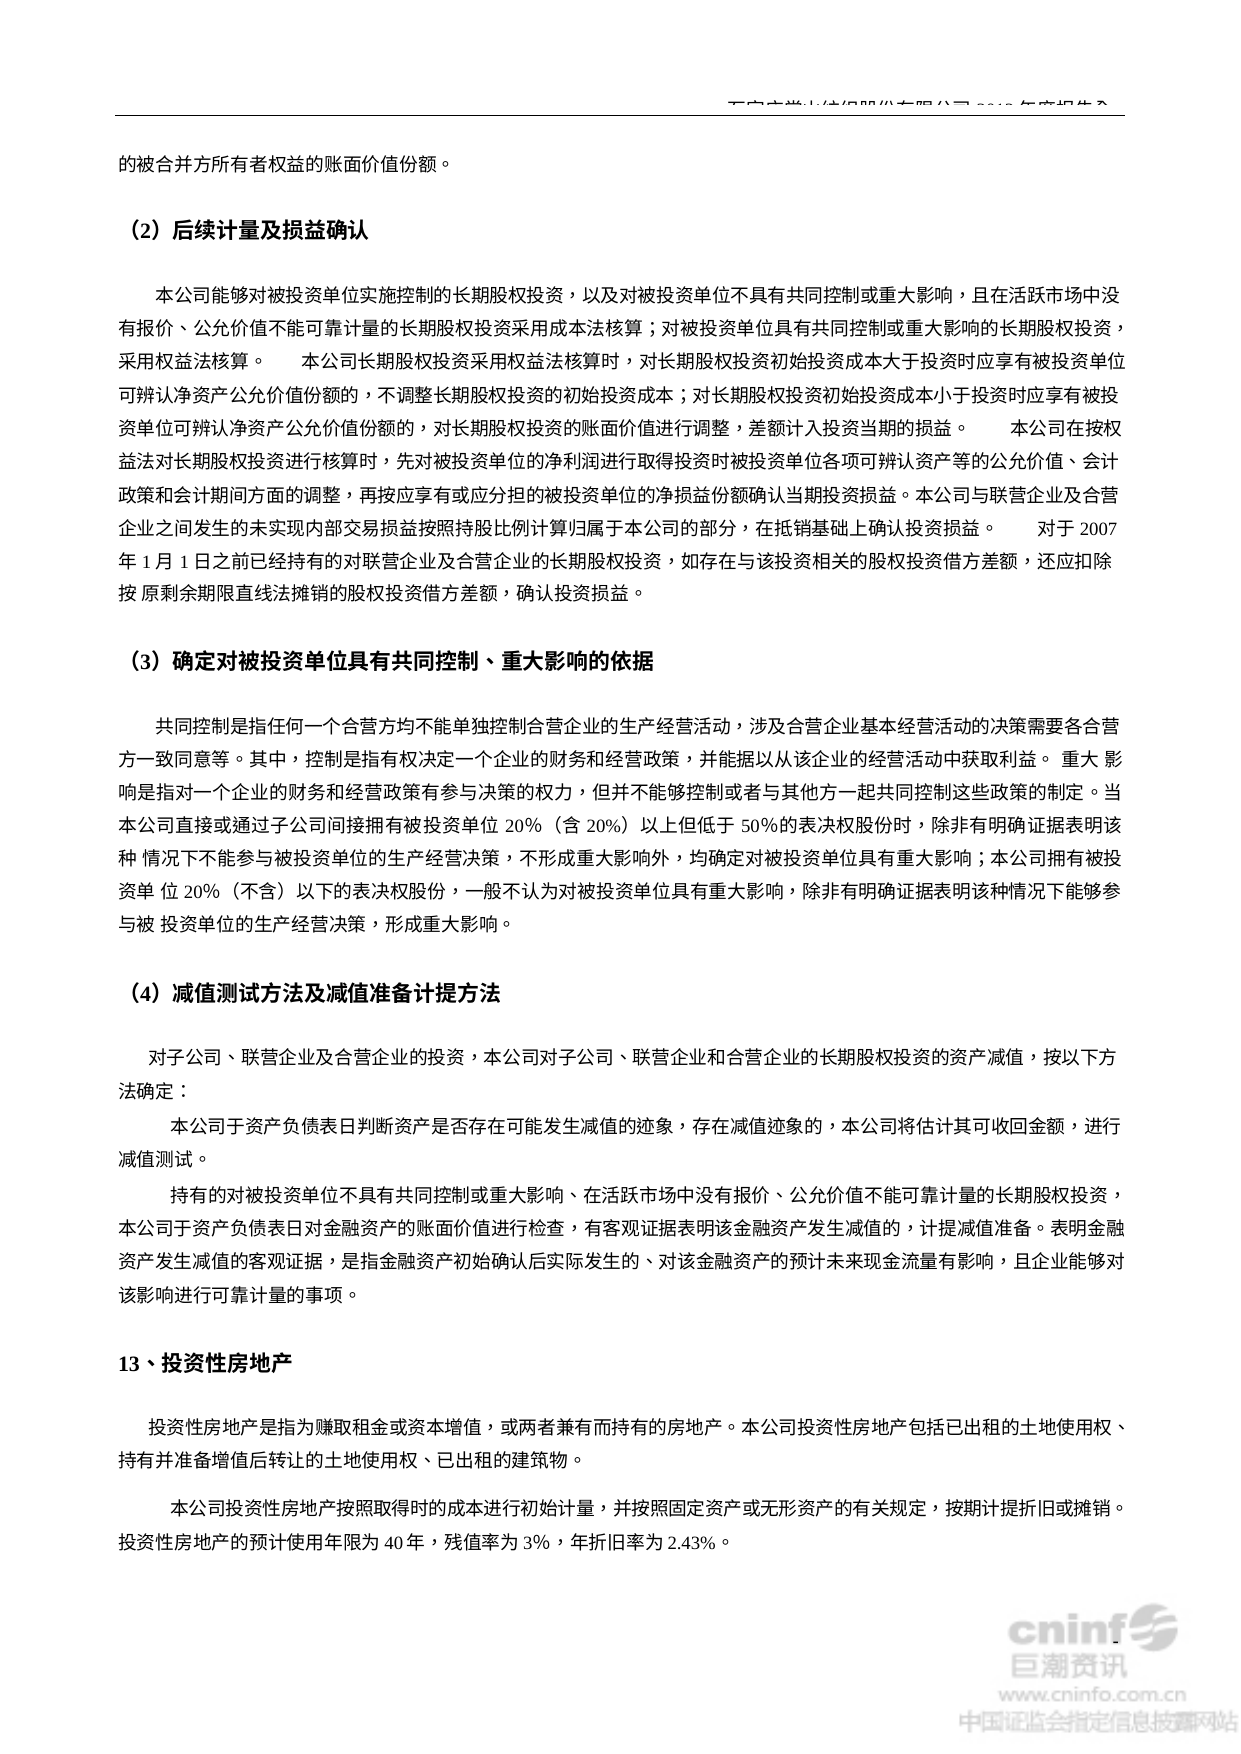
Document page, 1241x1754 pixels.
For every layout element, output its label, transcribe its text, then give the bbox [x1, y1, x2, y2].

subtitle 13、投资性房地产 [118, 1348, 1138, 1377]
text 持有的对被投资单位不具有共同控制或重大影响、在活跃市场中没有报价、公允价值不能可靠计量的长期股权投资， 本公司于资产负债表日对金融资产的账面价值进行检查，有客观证据表明该金融资产发生减值的，计提减值准备。表明金融 资产发生减值的客观证据，是指金融资产初始确认后实际发生的、对该金融资产的预计未来现金流量有影响，且企业能够对 该影响进行可靠计量的事项。 [118, 1182, 1127, 1307]
text 对子公司、联营企业及合营企业的投资，本公司对子公司、联营企业和合营企业的长期股权投资的资产减值，按以下方 法确定： [118, 1044, 1138, 1103]
text 的被合并方所有者权益的账面价值份额。 [118, 151, 1138, 177]
text 本公司能够对被投资单位实施控制的长期股权投资，以及对被投资单位不具有共同控制或重大影响，且在活跃市场中没 有报价、公允价值不能可靠计量的长期股权投资采用成本法核算；对被投资单位具有共同控制或重大影响的长期股权投资， 采用权益法核算。 本公司长期股权投资采用权益法核算时，对长期股权投资初始投资成本大于投资时应享有被投资单位 可辨认净资产公允价值份额的，不调整长期股权投资的初始投资成本；对长期股权投资初始投资成本小于投资时应享有被投 资单位可辨认净资产公允价值份额的，对长期股权投资的账面价值进行调整，差额计入投资当期的损益。 本公司在按权 益法对长期股权投资进行核算时，先对被投资单位的净利润进行取得投资时被投资单位各项可辨认资产等的公允价值、会计 政策和会计期间方面的调整，再按应享有或应分担的被投资单位的净损益份额确认当期投资损益。本公司与联营企业及合营 企业之间发生的未实现内部交易损益按照持股比例计算归属于本公司的部分，在抵销基础上确认投资损益。 对于 2007 [118, 282, 1131, 541]
subtitle （4）减值测试方法及减值准备计提方法 [118, 977, 1138, 1007]
subtitle （2）后续计量及损益确认 [118, 215, 1138, 245]
text 年 1 月 1 日之前已经持有的对联营企业及合营企业的长期股权投资，如存在与该投资相关的股权投资借方差额，还应扣除按 原剩余期限直线法摊销的股权投资借方差额，确认投资损益。 [118, 549, 1124, 606]
text 本公司投资性房地产按照取得时的成本进行初始计量，并按照固定资产或无形资产的有关规定，按期计提折旧或摊销。 投资性房地产的预计使用年限为40年，残值率为3％，年折旧率为2.43%。 [118, 1496, 1132, 1554]
picture [958, 1593, 1241, 1754]
subtitle （3）确定对被投资单位具有共同控制、重大影响的依据 [118, 646, 1138, 676]
text 本公司于资产负债表日判断资产是否存在可能发生减值的迹象，存在减值迹象的，本公司将估计其可收回金额，进行 减值测试。 [118, 1113, 1123, 1172]
text 共同控制是指任何一个合营方均不能单独控制合营企业的生产经营活动，涉及合营企业基本经营活动的决策需要各合营 方一致同意等。其中，控制是指有权决定一个企业的财务和经营政策，并能据以从该企业的经营活动中获取利益。 重大 影响是指对一个企业的财务和经营政策有参与决策的权力，但并不能够控制或者与其他方一起共同控制这些政策的制定。当 本公司直接或通过子公司间接拥有被投资单位 20％（含 20%）以上但低于 50％的表决权股份时，除非有明确证据表明该种 情况下不能参与被投资单位的生产经营决策，不形成重大影响外，均确定对被投资单位具有重大影响；本公司拥有被投资单 位 20％（不含）以下的表决权股份，一般不认为对被投资单位具有重大影响，除非有明确证据表明该种情况下能够参与被 投资单位的生产经营决策，形成重大影响。 [118, 713, 1123, 937]
text 投资性房地产是指为赚取租金或资本增值，或两者兼有而持有的房地产。本公司投资性房地产包括已出租的土地使用权、 持有并准备增值后转让的土地使用权、已出租的建筑物。 [118, 1414, 1133, 1473]
